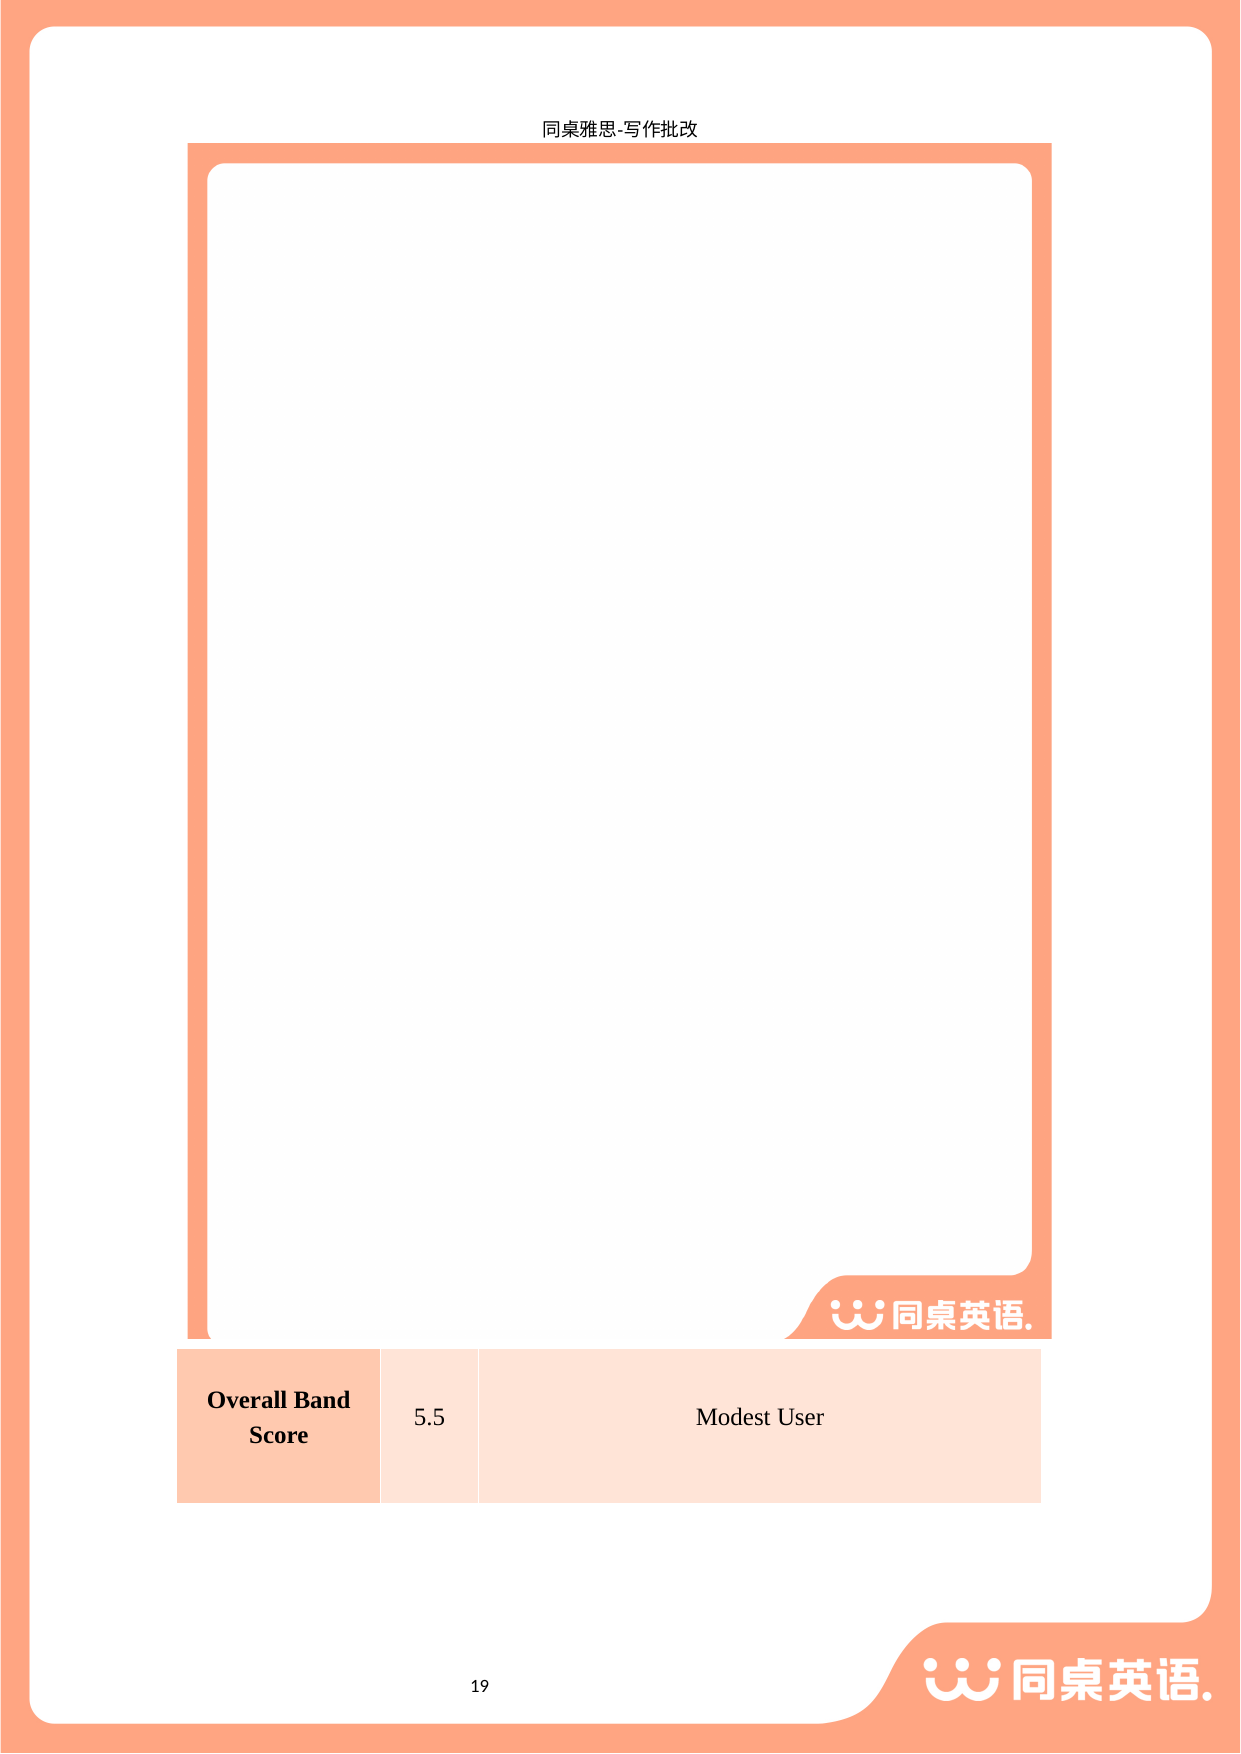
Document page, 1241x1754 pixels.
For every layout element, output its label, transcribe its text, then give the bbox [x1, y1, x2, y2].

picture [0, 0, 1241, 1753]
table_cell Overall Band Score [177, 1349, 380, 1503]
table_cell Modest User [479, 1349, 1041, 1503]
table_cell 5.5 [381, 1349, 478, 1503]
